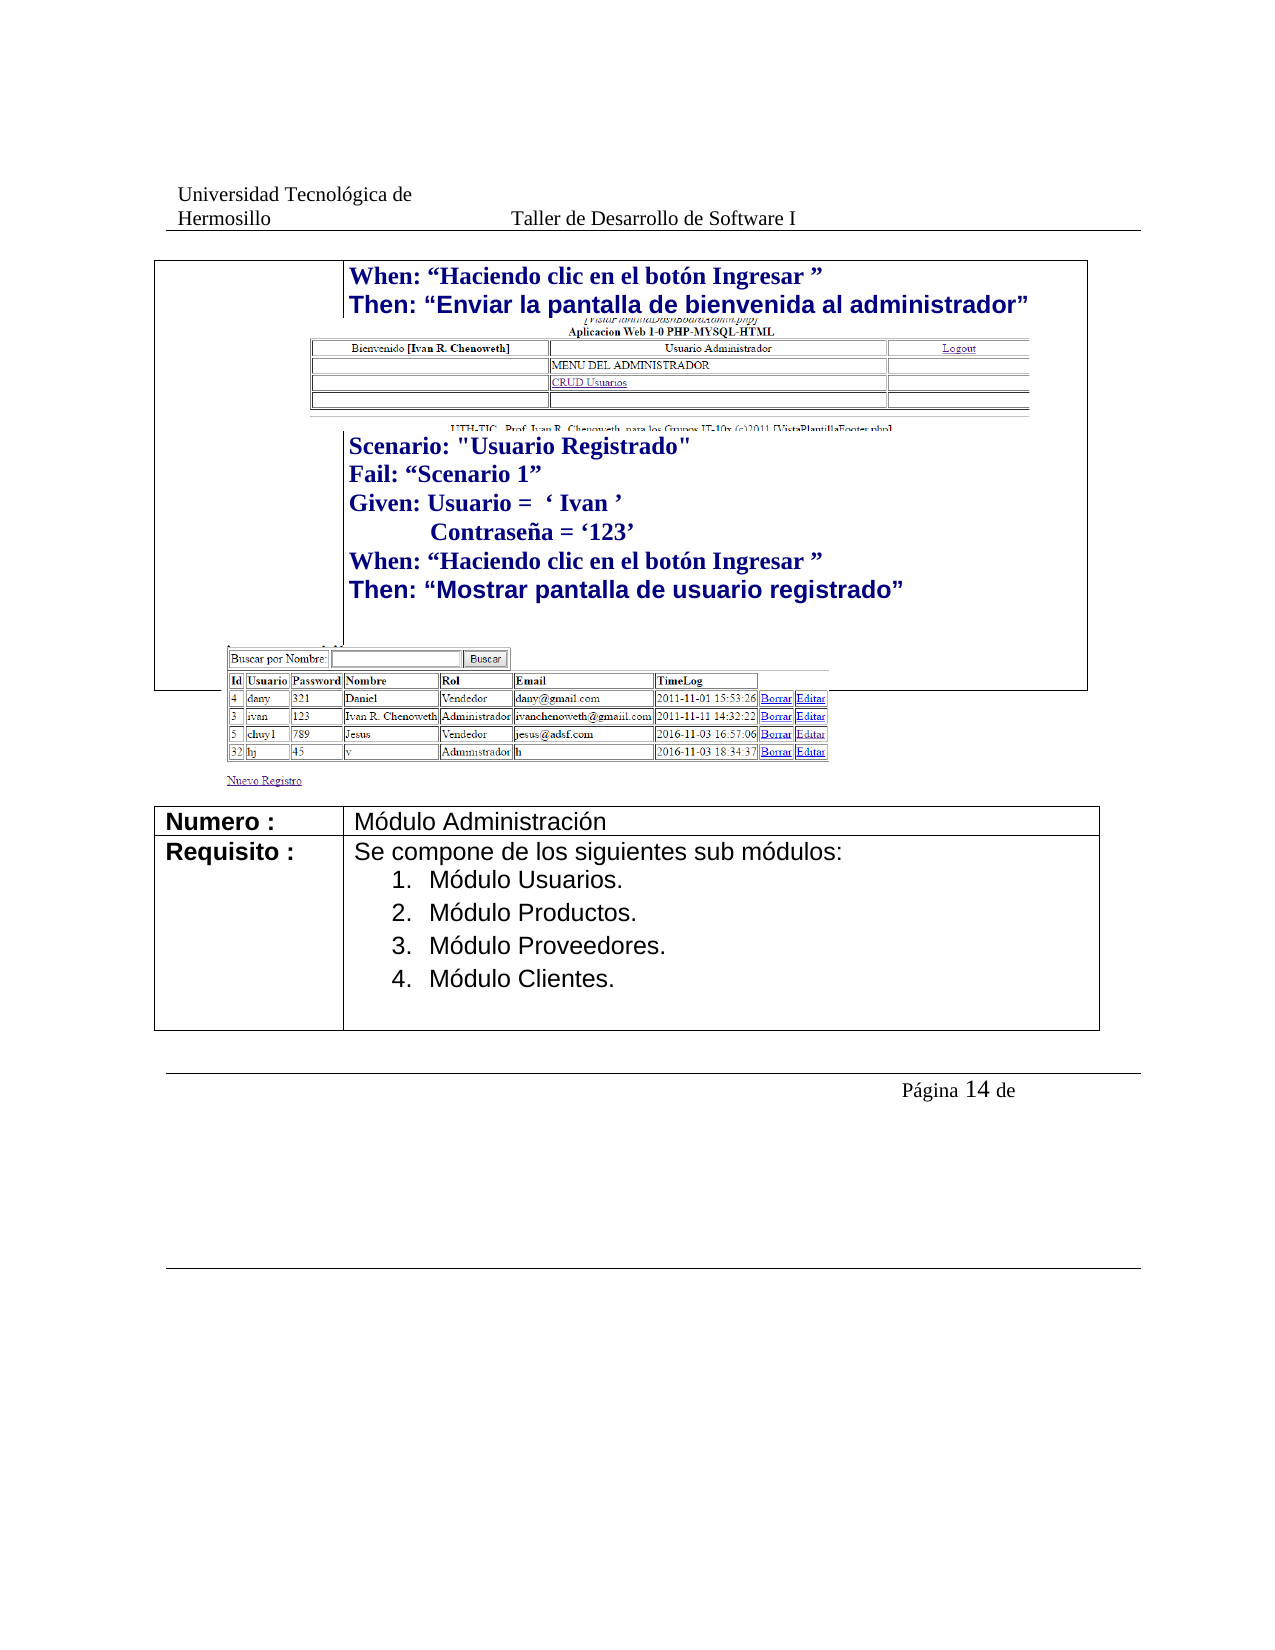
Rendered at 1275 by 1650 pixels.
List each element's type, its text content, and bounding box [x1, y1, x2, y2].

table_cell BDD Historia de usuario : [155, 261, 343, 689]
table_cell Requisito : [155, 836, 343, 1030]
picture [221, 645, 829, 796]
table_cell Se compone de los siguientes sub módulos: Módulo Usuarios. Módulo Productos. Módulo Proveedores. Módulo Clientes. Los cuales deben permitir las siguientes funcionalidades Crear. Borrar. Modificación. Buscar. [344, 836, 1099, 1030]
picture [304, 318, 1030, 431]
table_header Módulo Administración [344, 807, 1099, 835]
table_cell Feature: “Modulo Logueo” Scenario 1: "Muestra forma de datos de un registro" Successful: "Mostrar GUI del usuario" Fail: “No pedir nada, y mostrar nuevamente la forma” Given: “Teclear usuario y contraseña” When: “Petición de navegador a la URL” Then: “Enviar la pantalla de bienvenida al usuario” Feature: “Modulo administrador ” Scenario: "Mostrar dashbord de administrador" Successful: "Al teclear un usuario registrado (como administrador)" Fail: “Scenario 1” Given: “Tecleando datos de prueba” When: “Haciendo clic en el botón Ingresar ” Then: “Enviar la pantalla de bienvenida al administrador” Scenario: "Usuario Registrado" Fail: “Scenario 1” Given: Usuario = ‘ Ivan ’ Contraseña = ‘123’ When: “Haciendo clic en el botón Ingresar ” Then: “Mostrar pantalla de usuario registrado” [344, 261, 1087, 689]
table_header Numero : [155, 807, 343, 835]
